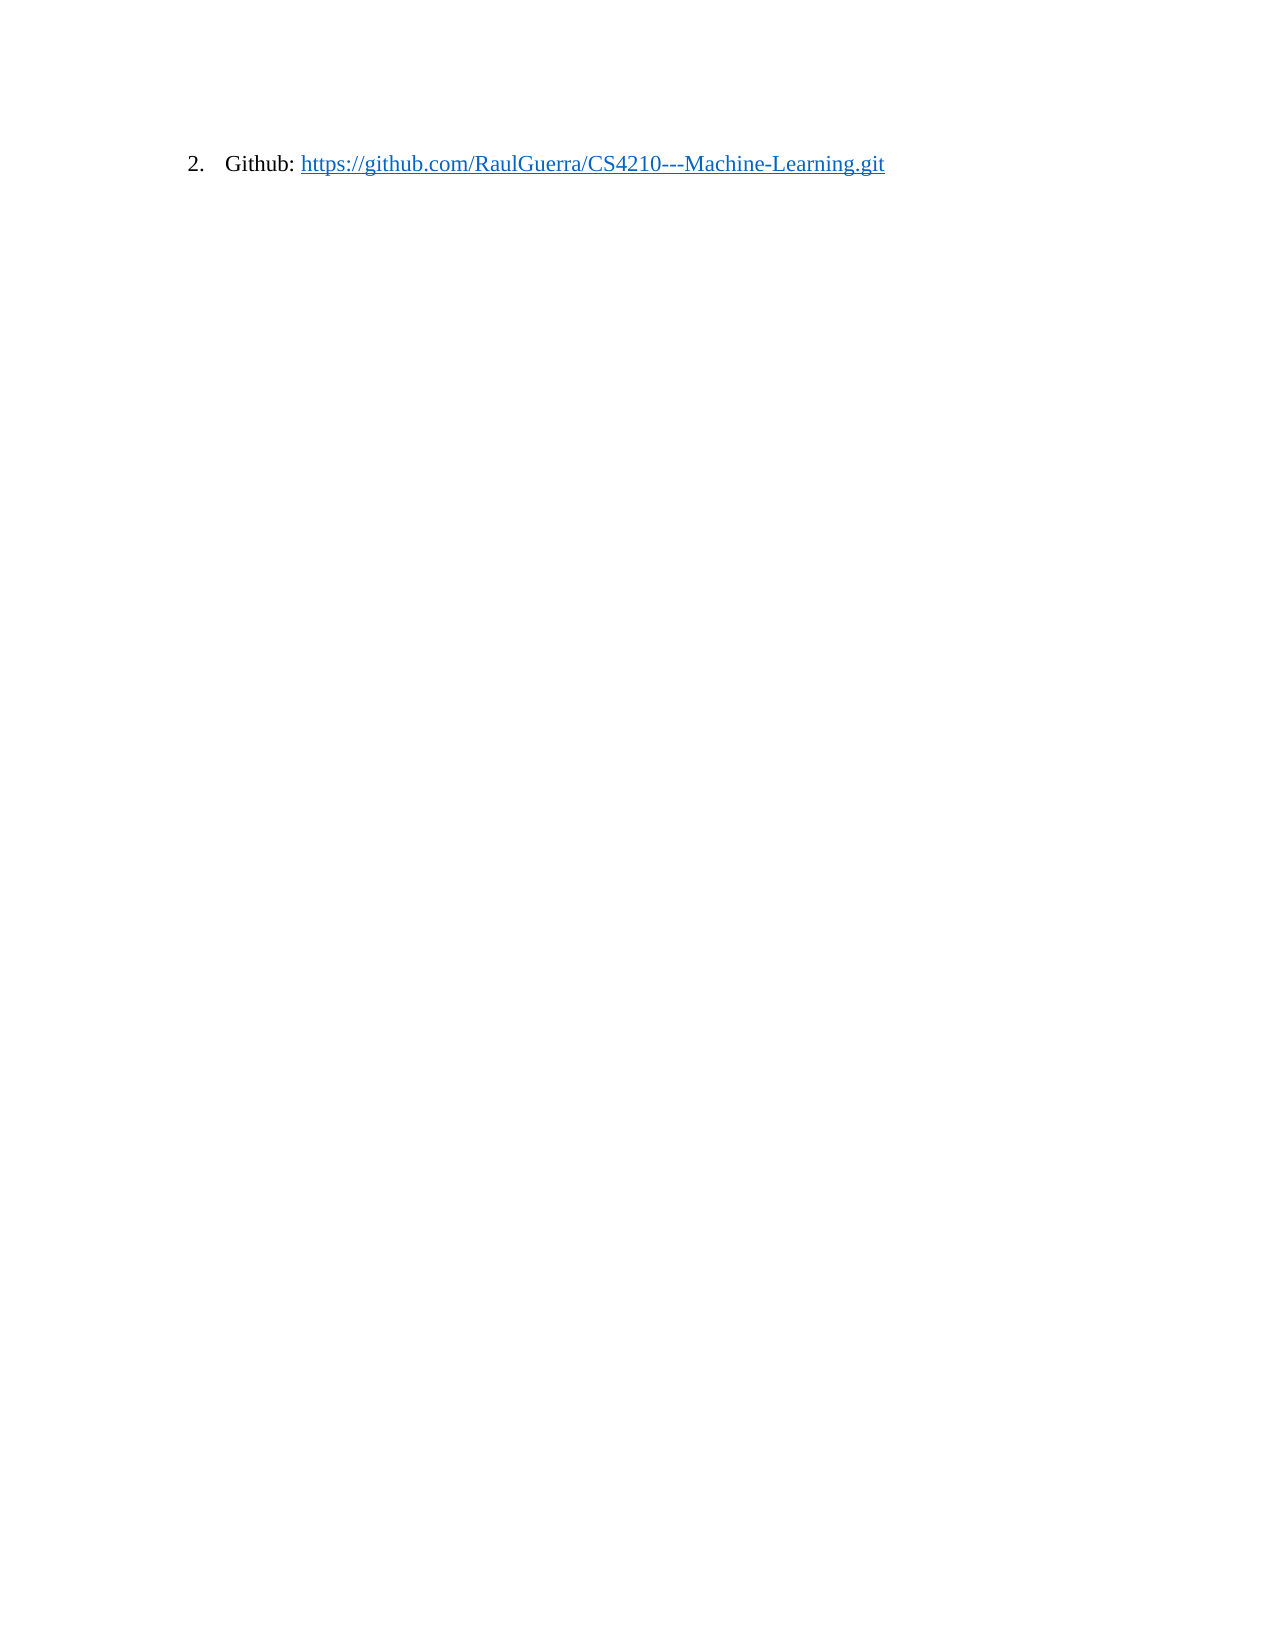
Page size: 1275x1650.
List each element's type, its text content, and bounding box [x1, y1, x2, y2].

list Github: https://github.com/RaulGuerra/CS4210---Machine-Learning.git [187, 150, 1125, 176]
